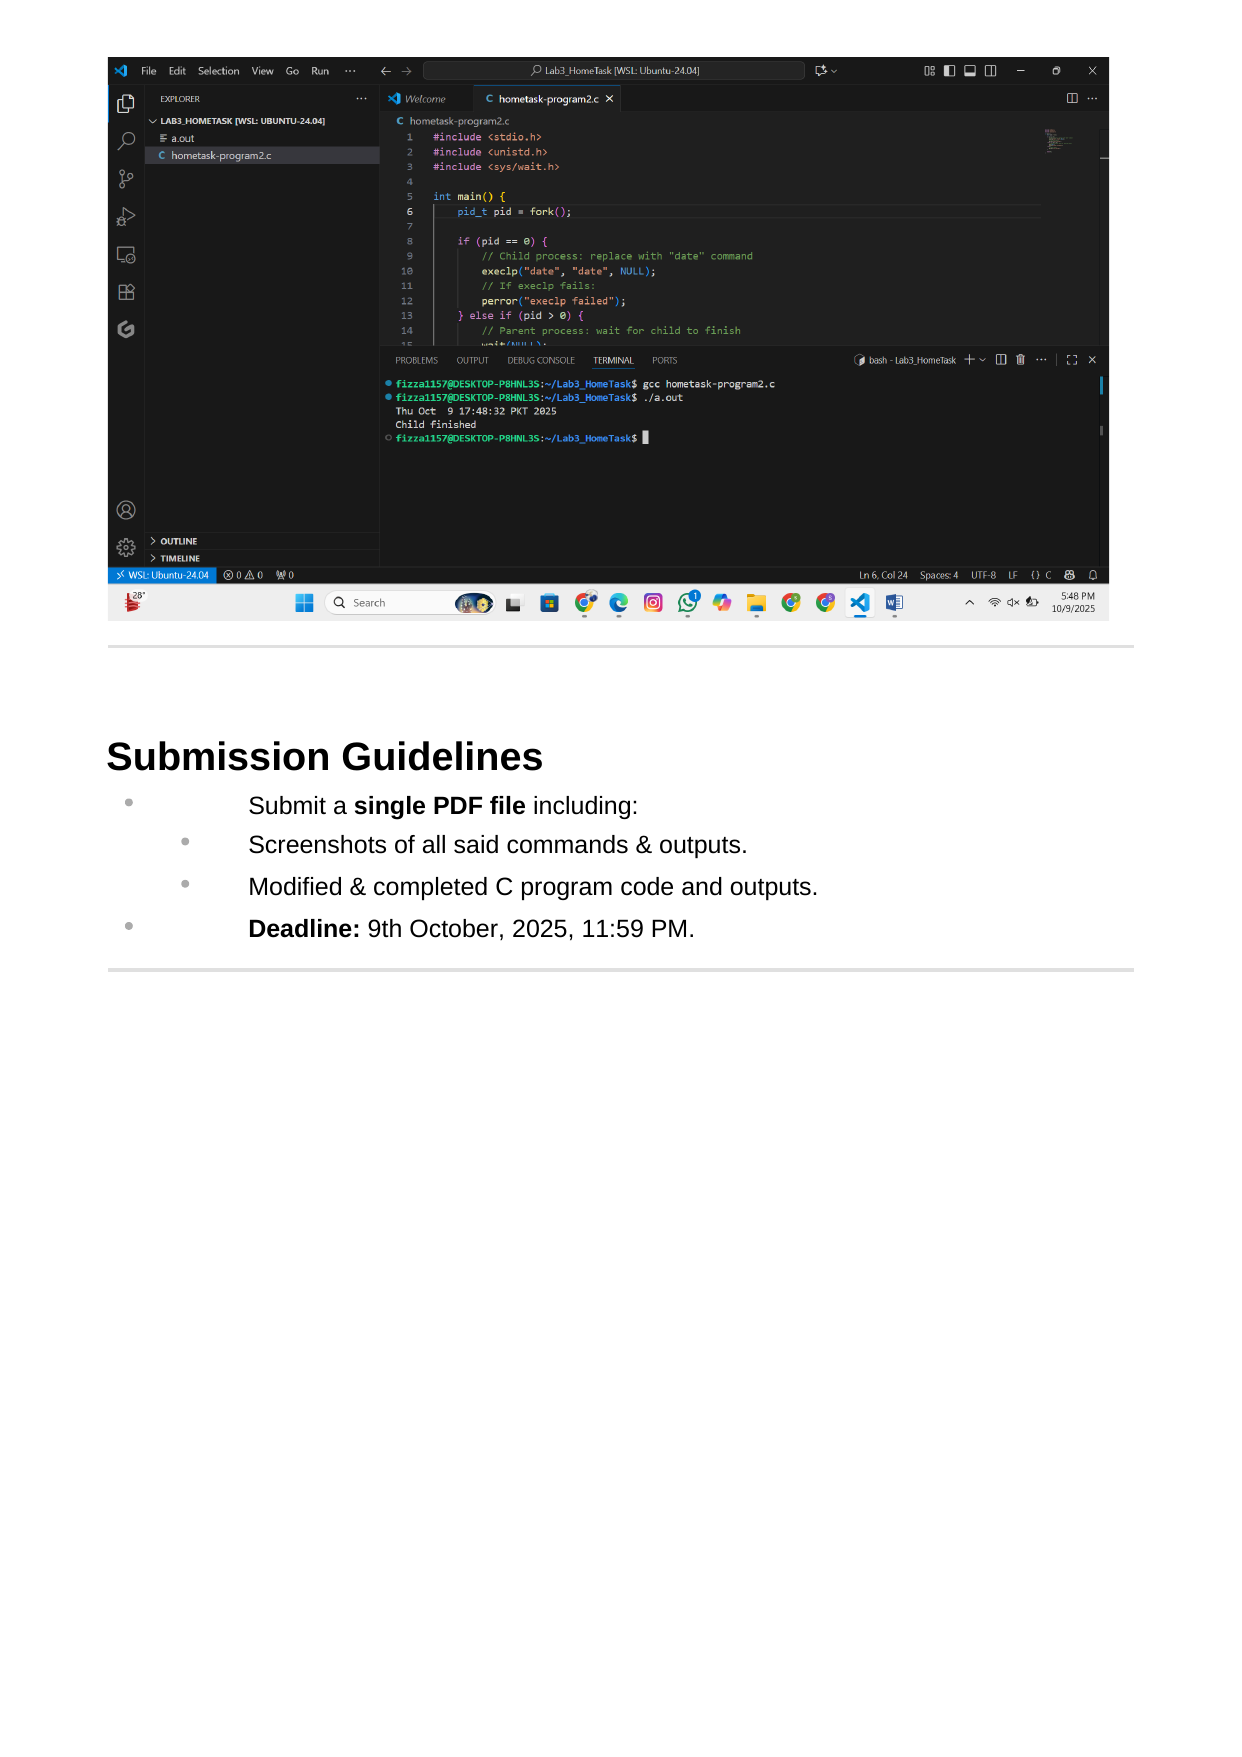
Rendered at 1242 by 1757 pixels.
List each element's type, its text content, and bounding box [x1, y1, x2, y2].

text Submit a single PDF file including: [148, 791, 1109, 820]
text Modified & completed C program code and outputs. [148, 872, 1109, 901]
text Deadline: 9th October, 2025, 11:59 PM. [148, 914, 1109, 943]
text Screenshots of all said commands & outputs. [148, 830, 1109, 859]
subtitle Submission Guidelines [106, 733, 1109, 779]
picture [107, 57, 1110, 621]
